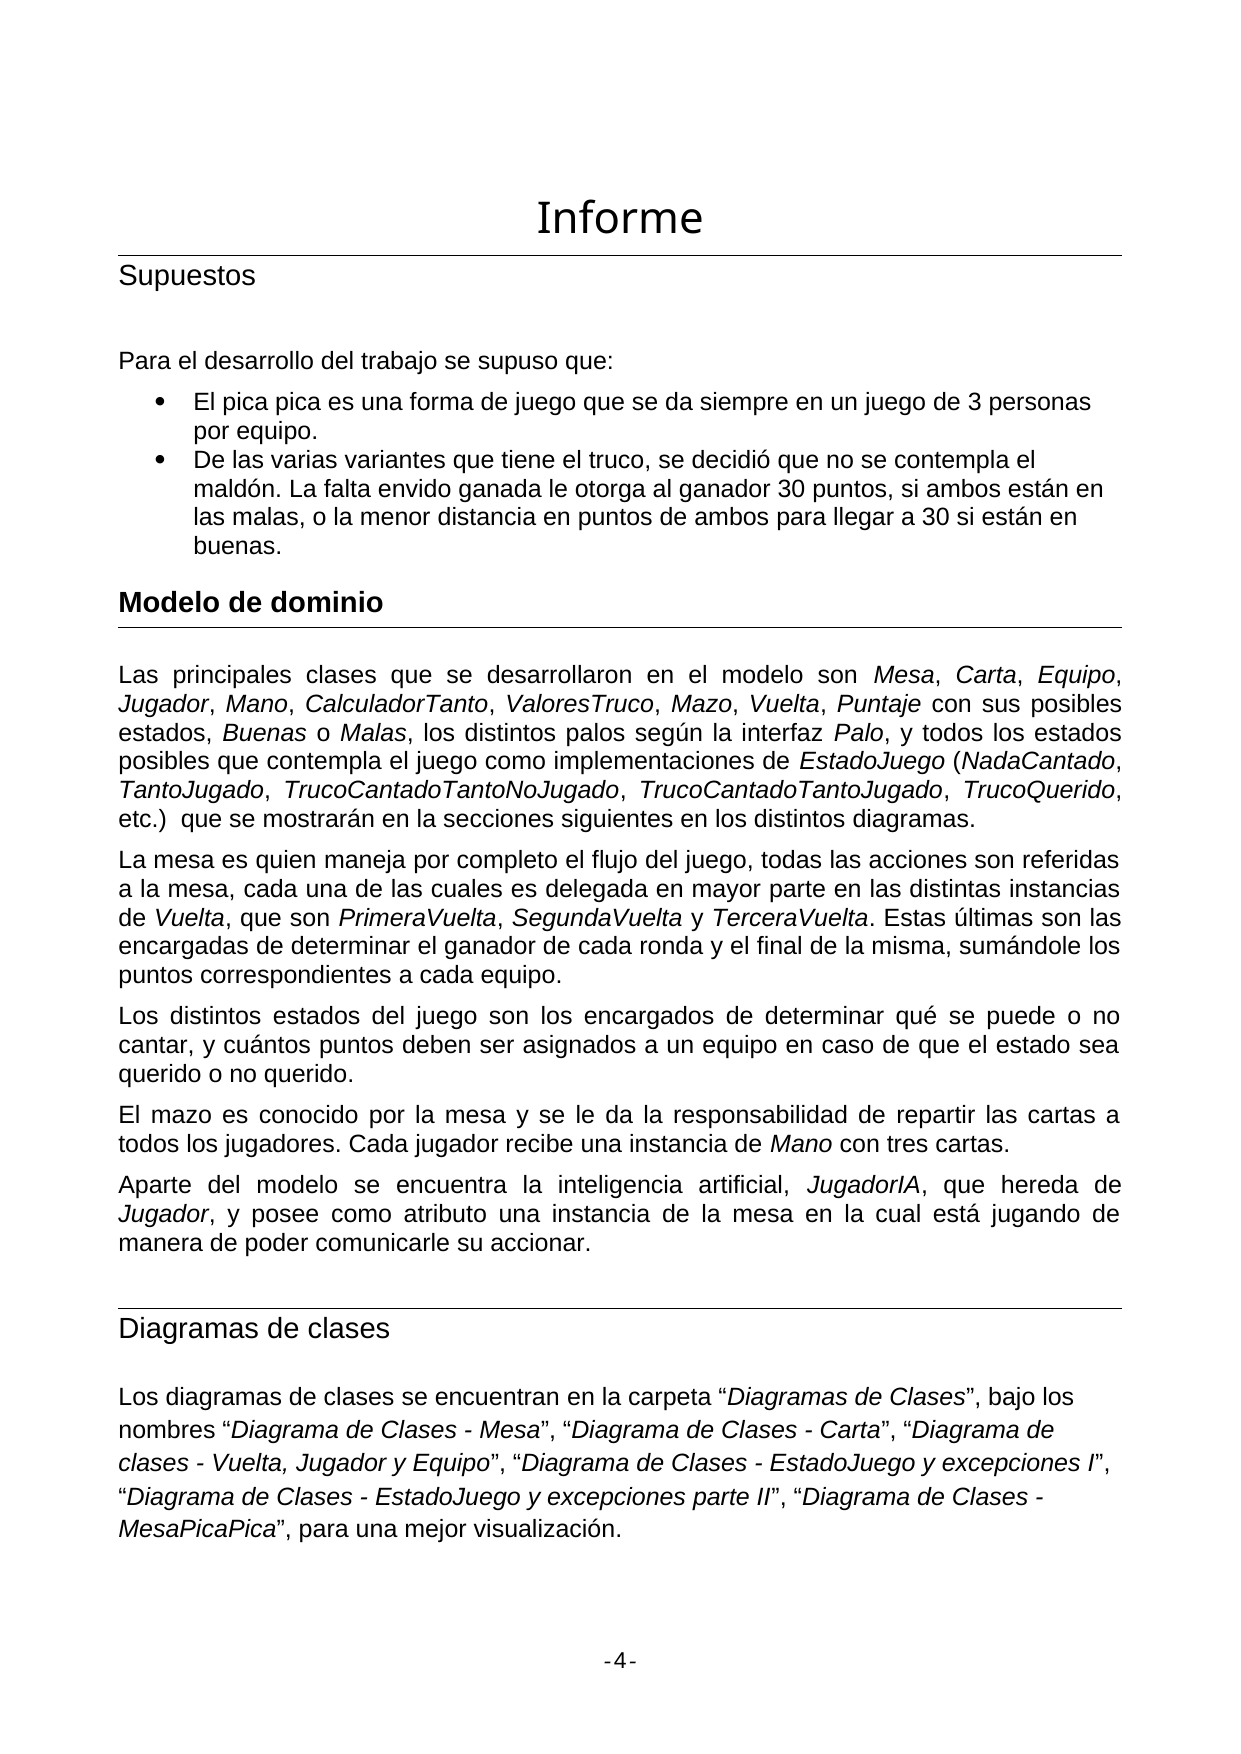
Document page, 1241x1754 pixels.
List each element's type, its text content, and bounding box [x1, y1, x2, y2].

text El mazo es conocido por la mesa y se le da la responsabilidad de repartir las cartas a todos los jugadores. Cada jugador recibe una instancia de Mano con tres cartas. [118, 1100, 1122, 1158]
text Los distintos estados del juego son los encargados de determinar qué se puede o no cantar, y cuántos puntos deben ser asignados a un equipo en caso de que el estado sea querido o no querido. [118, 1001, 1122, 1088]
list De las varias variantes que tiene el truco, se decidió que no se contempla el maldón. La falta envido ganada le otorga al ganador 30 puntos, si ambos están en las malas, o la menor distancia en puntos de ambos para llegar a 30 si están en buenas. [156, 445, 1122, 560]
text Para el desarrollo del trabajo se supuso que: [118, 346, 1122, 375]
text La mesa es quien maneja por completo el flujo del juego, todas las acciones son referidas a la mesa, cada una de las cuales es delegada en mayor parte en las distintas instancias de Vuelta, que son PrimeraVuelta, SegundaVuelta y TerceraVuelta. Estas últimas son las encargadas de determinar el ganador de cada ronda y el final de la misma, sumándole los puntos correspondientes a cada equipo. [118, 845, 1122, 989]
text Los diagramas de clases se encuentran en la carpeta “Diagramas de Clases”, bajo los nombres “Diagrama de Clases - Mesa”, “Diagrama de Clases - Carta”, “Diagrama de clases - Vuelta, Jugador y Equipo”, “Diagrama de Clases - EstadoJuego y excepciones I”, “Diagrama de Clases - EstadoJuego y excepciones parte II”, “Diagrama de Clases - MesaPicaPica”, para una mejor visualización. [118, 1379, 1122, 1543]
title Informe [118, 186, 1122, 246]
subtitle Modelo de dominio [118, 585, 1122, 618]
text Diagramas de clases [118, 1309, 1122, 1344]
list El pica pica es una forma de juego que se da siempre en un juego de 3 personas por equipo. [156, 387, 1122, 445]
text Aparte del modelo se encuentra la inteligencia artificial, JugadorIA, que hereda de Jugador, y posee como atributo una instancia de la mesa en la cual está jugando de manera de poder comunicarle su accionar. [118, 1170, 1122, 1256]
text Las principales clases que se desarrollaron en el modelo son Mesa, Carta, Equipo, Jugador, Mano, CalculadorTanto, ValoresTruco, Mazo, Vuelta, Puntaje con sus posibles estados, Buenas o Malas, los distintos palos según la interfaz Palo, y todos los estados posibles que contempla el juego como implementaciones de EstadoJuego (NadaCantado, TantoJugado, TrucoCantadoTantoNoJugado, TrucoCantadoTantoJugado, TrucoQuerido, etc.) que se mostrarán en la secciones siguientes en los distintos diagramas. [118, 660, 1122, 833]
text Supuestos [118, 256, 1122, 292]
